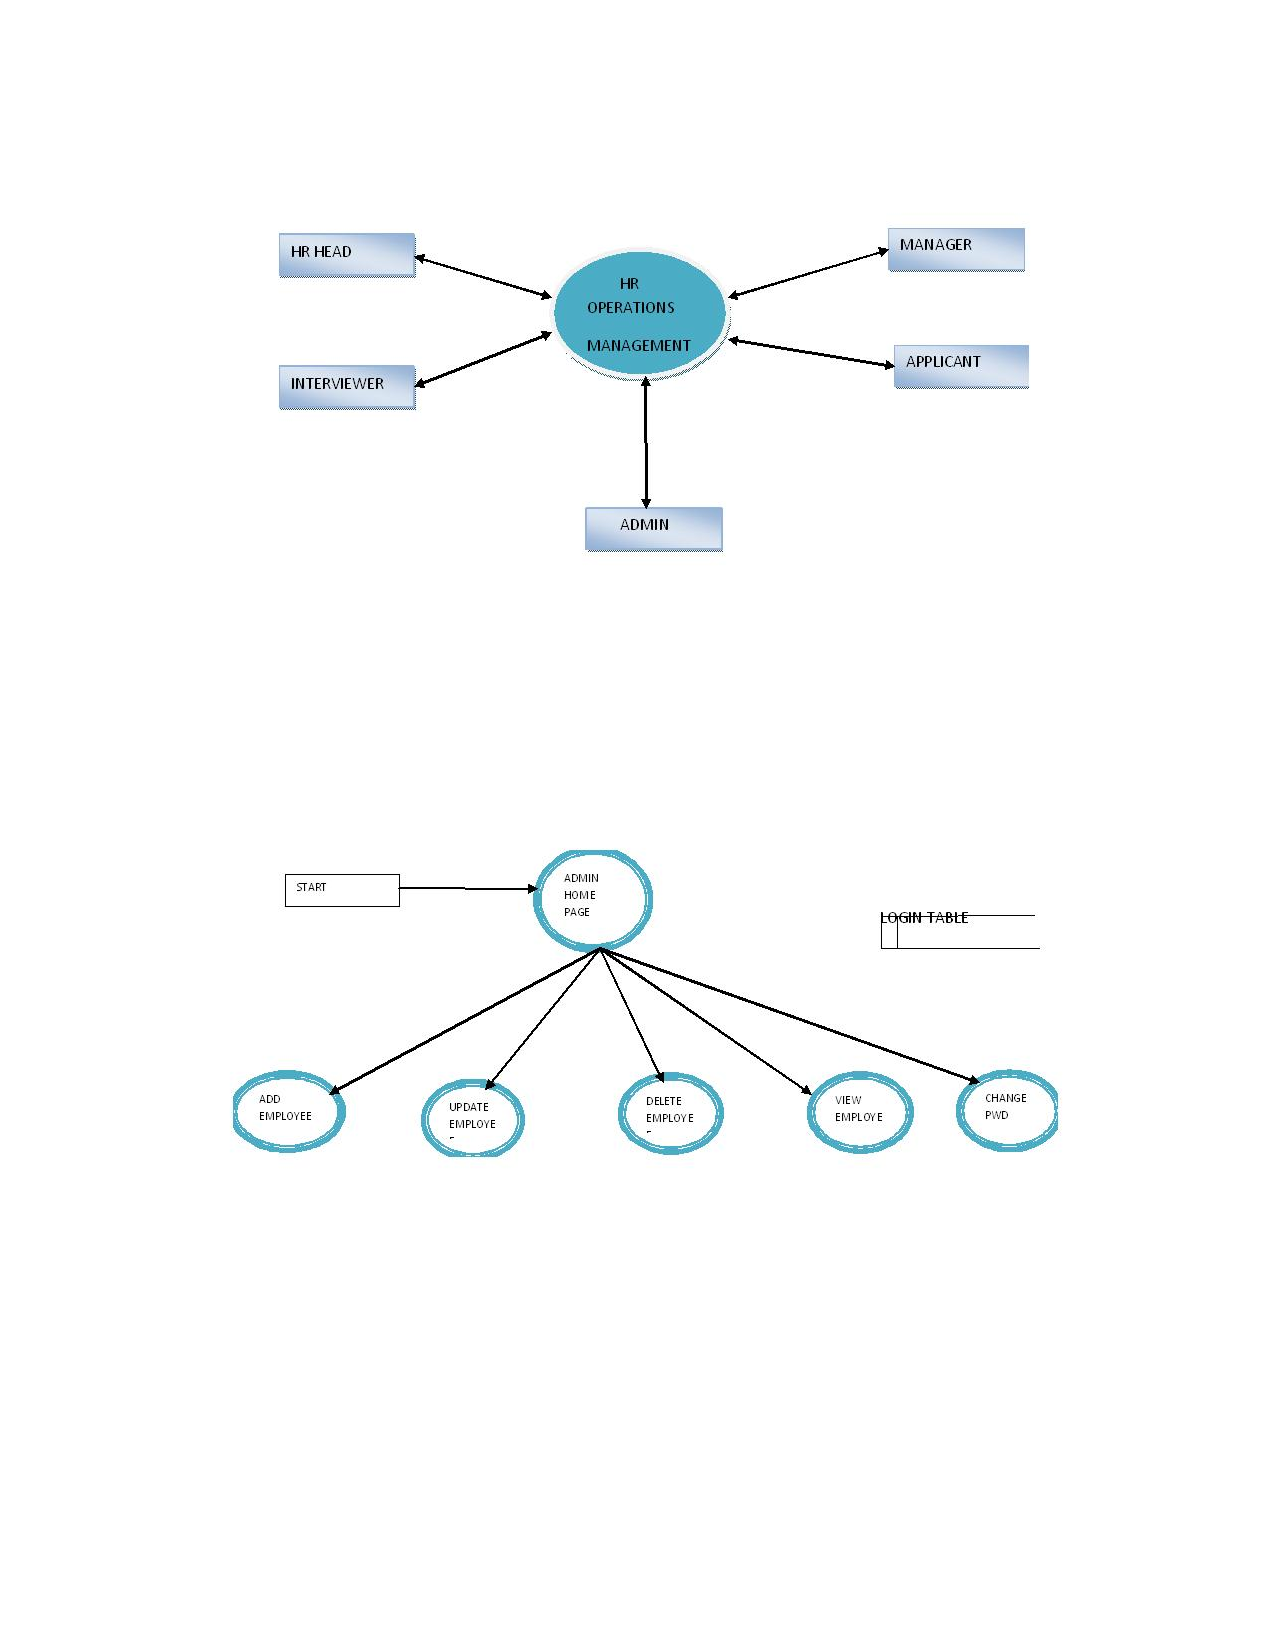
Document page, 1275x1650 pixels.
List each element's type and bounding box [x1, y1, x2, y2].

picture [150, 768, 1125, 1384]
picture [150, 150, 1125, 765]
